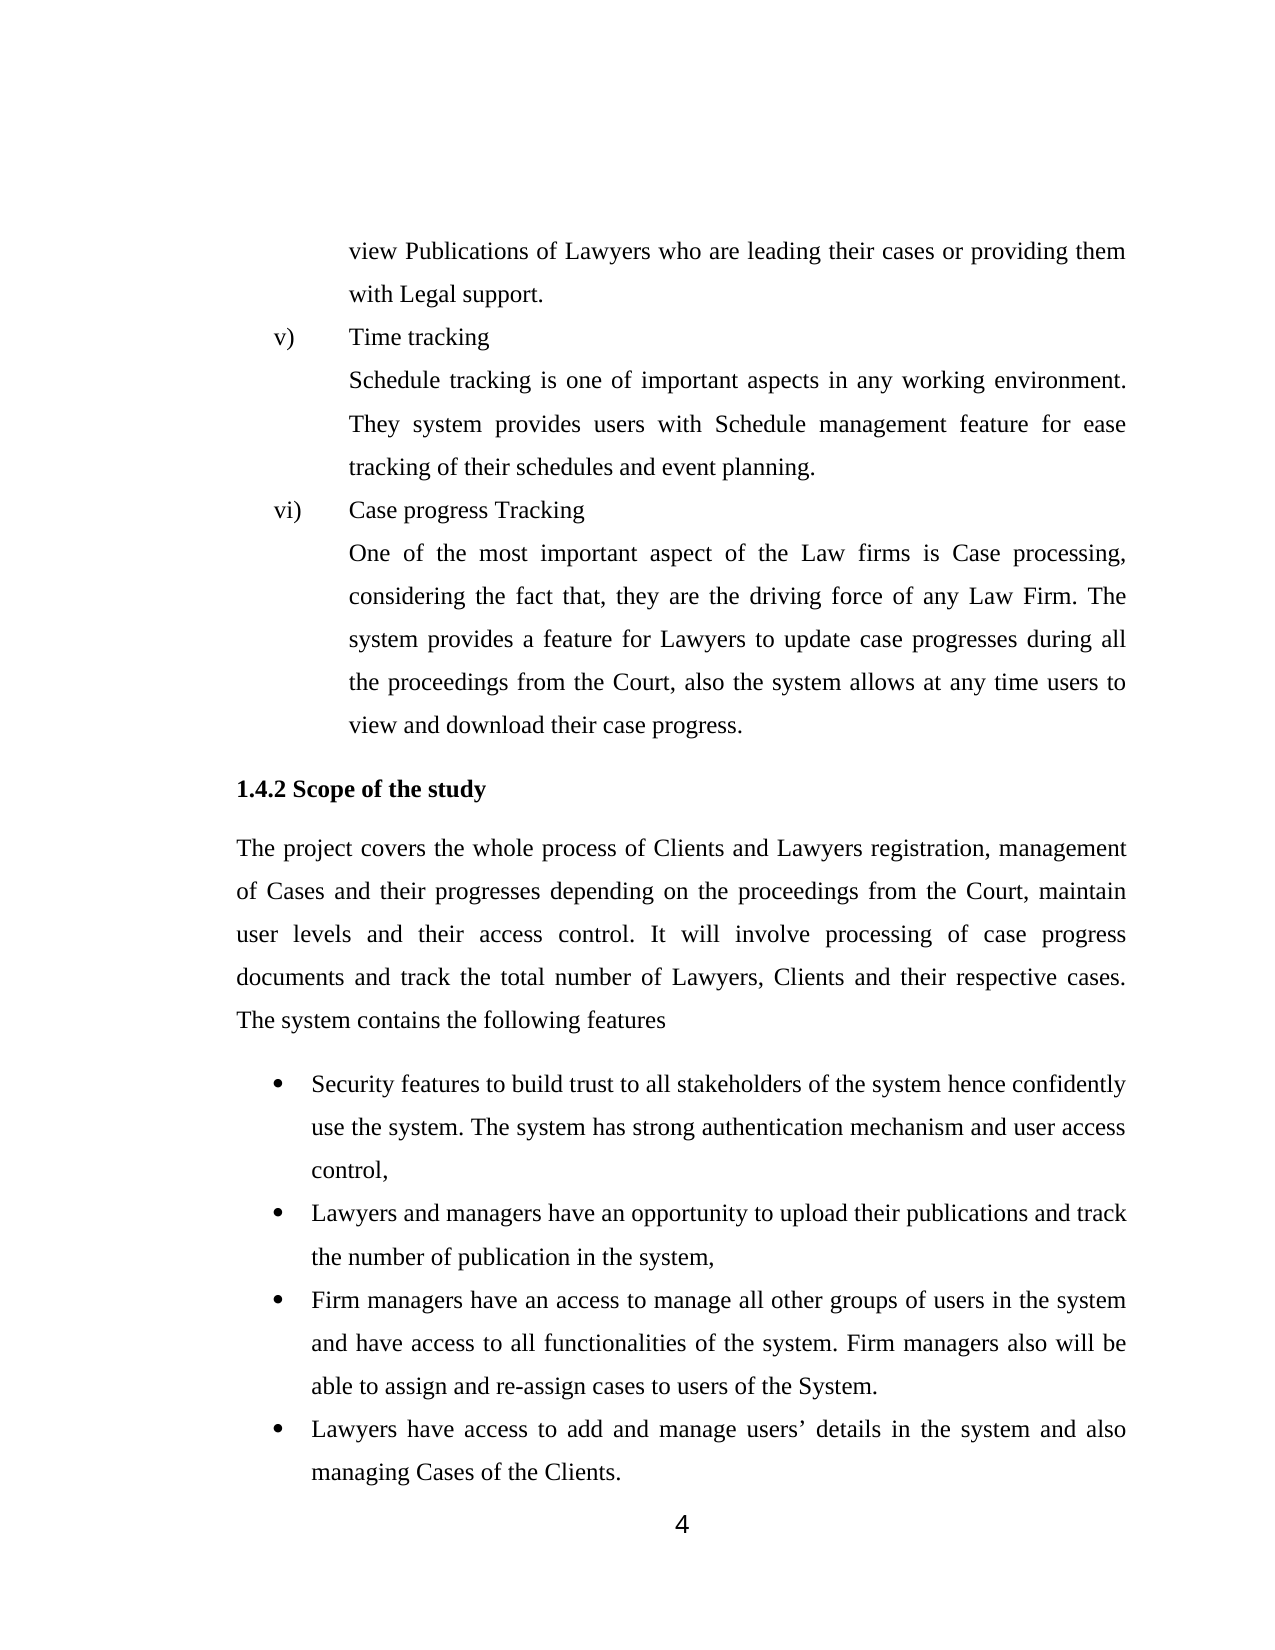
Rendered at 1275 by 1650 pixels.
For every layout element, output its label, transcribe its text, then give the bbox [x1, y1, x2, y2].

list Case progress Tracking [274, 495, 1127, 524]
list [349, 236, 1127, 308]
subtitle 1.4.2 Scope of the study [236, 774, 1127, 803]
list Schedule tracking is one of important aspects in any working environment. They system provides users with Schedule management feature for ease tracking of their schedules and event planning. [349, 366, 1127, 481]
text The project covers the whole process of Clients and Lawyers registration, management of Cases and their progresses depending on the proceedings from the Court, maintain user levels and their access control. It will involve processing of case progress documents and track the total number of Lawyers, Clients and their respective cases. The system contains the following features [236, 833, 1127, 1034]
list Firm managers have an access to manage all other groups of users in the system and have access to all functionalities of the system. Firm managers also will be able to assign and re-assign cases to users of the System. [274, 1285, 1127, 1400]
list Lawyers have access to add and manage users’ details in the system and also managing Cases of the Clients. [274, 1414, 1127, 1486]
list Time tracking [274, 322, 1127, 351]
list Security features to build trust to all stakeholders of the system hence confidently use the system. The system has strong authentication mechanism and user access control, [274, 1069, 1127, 1184]
list Lawyers and managers have an opportunity to upload their publications and track the number of publication in the system, [274, 1198, 1127, 1270]
list One of the most important aspect of the Law firms is Case processing, considering the fact that, they are the driving force of any Law Firm. The system provides a feature for Lawyers to update case progresses during all the proceedings from the Court, also the system allows at any time users to view and download their case progress. [349, 538, 1127, 739]
